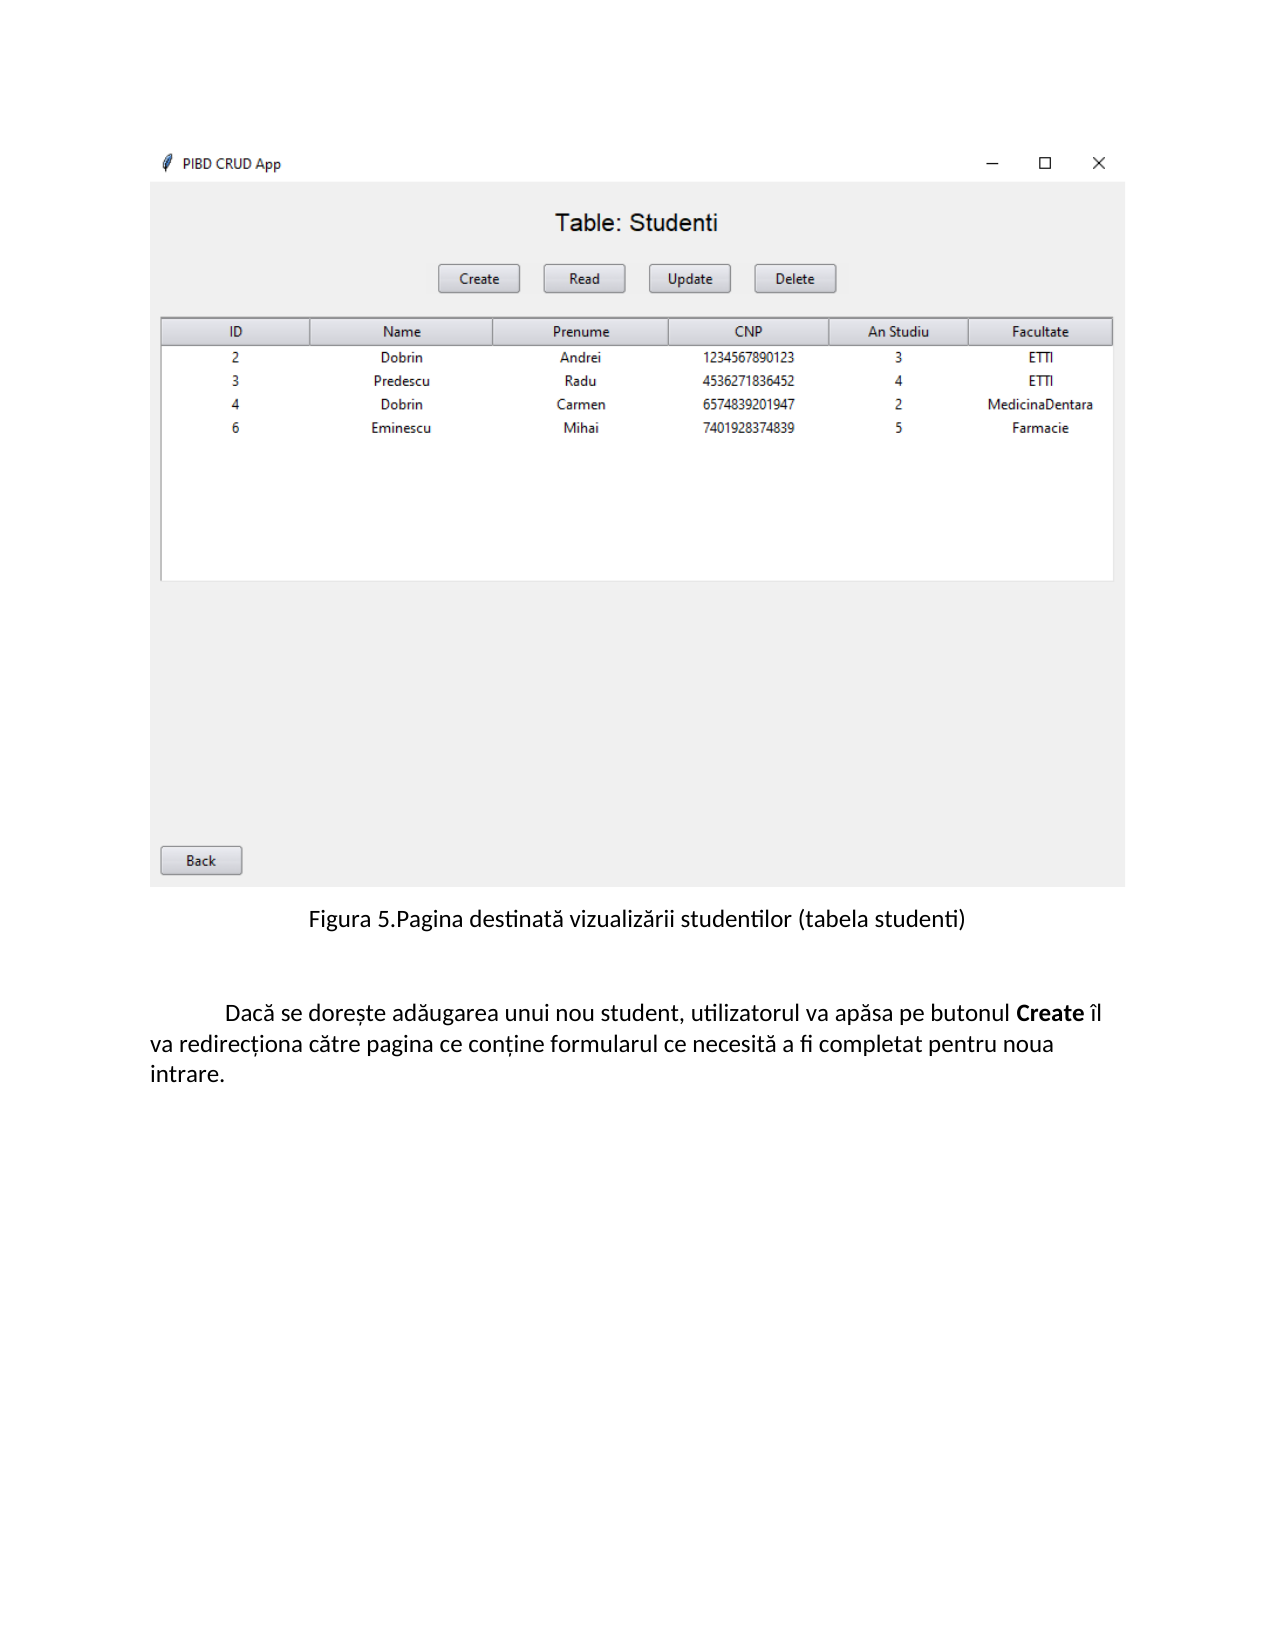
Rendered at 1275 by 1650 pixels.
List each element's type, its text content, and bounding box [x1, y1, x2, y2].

text Dacă se dorește adăugarea unui nou student, utilizatorul va apăsa pe butonul Create îl va redirecționa către pagina ce conține formularul ce necesită a fi completat pentru noua intrare. [150, 997, 1125, 1089]
picture [150, 150, 1125, 887]
text Figura 5.Pagina destinată vizualizării studentilor (tabela studenti) [150, 903, 1125, 933]
